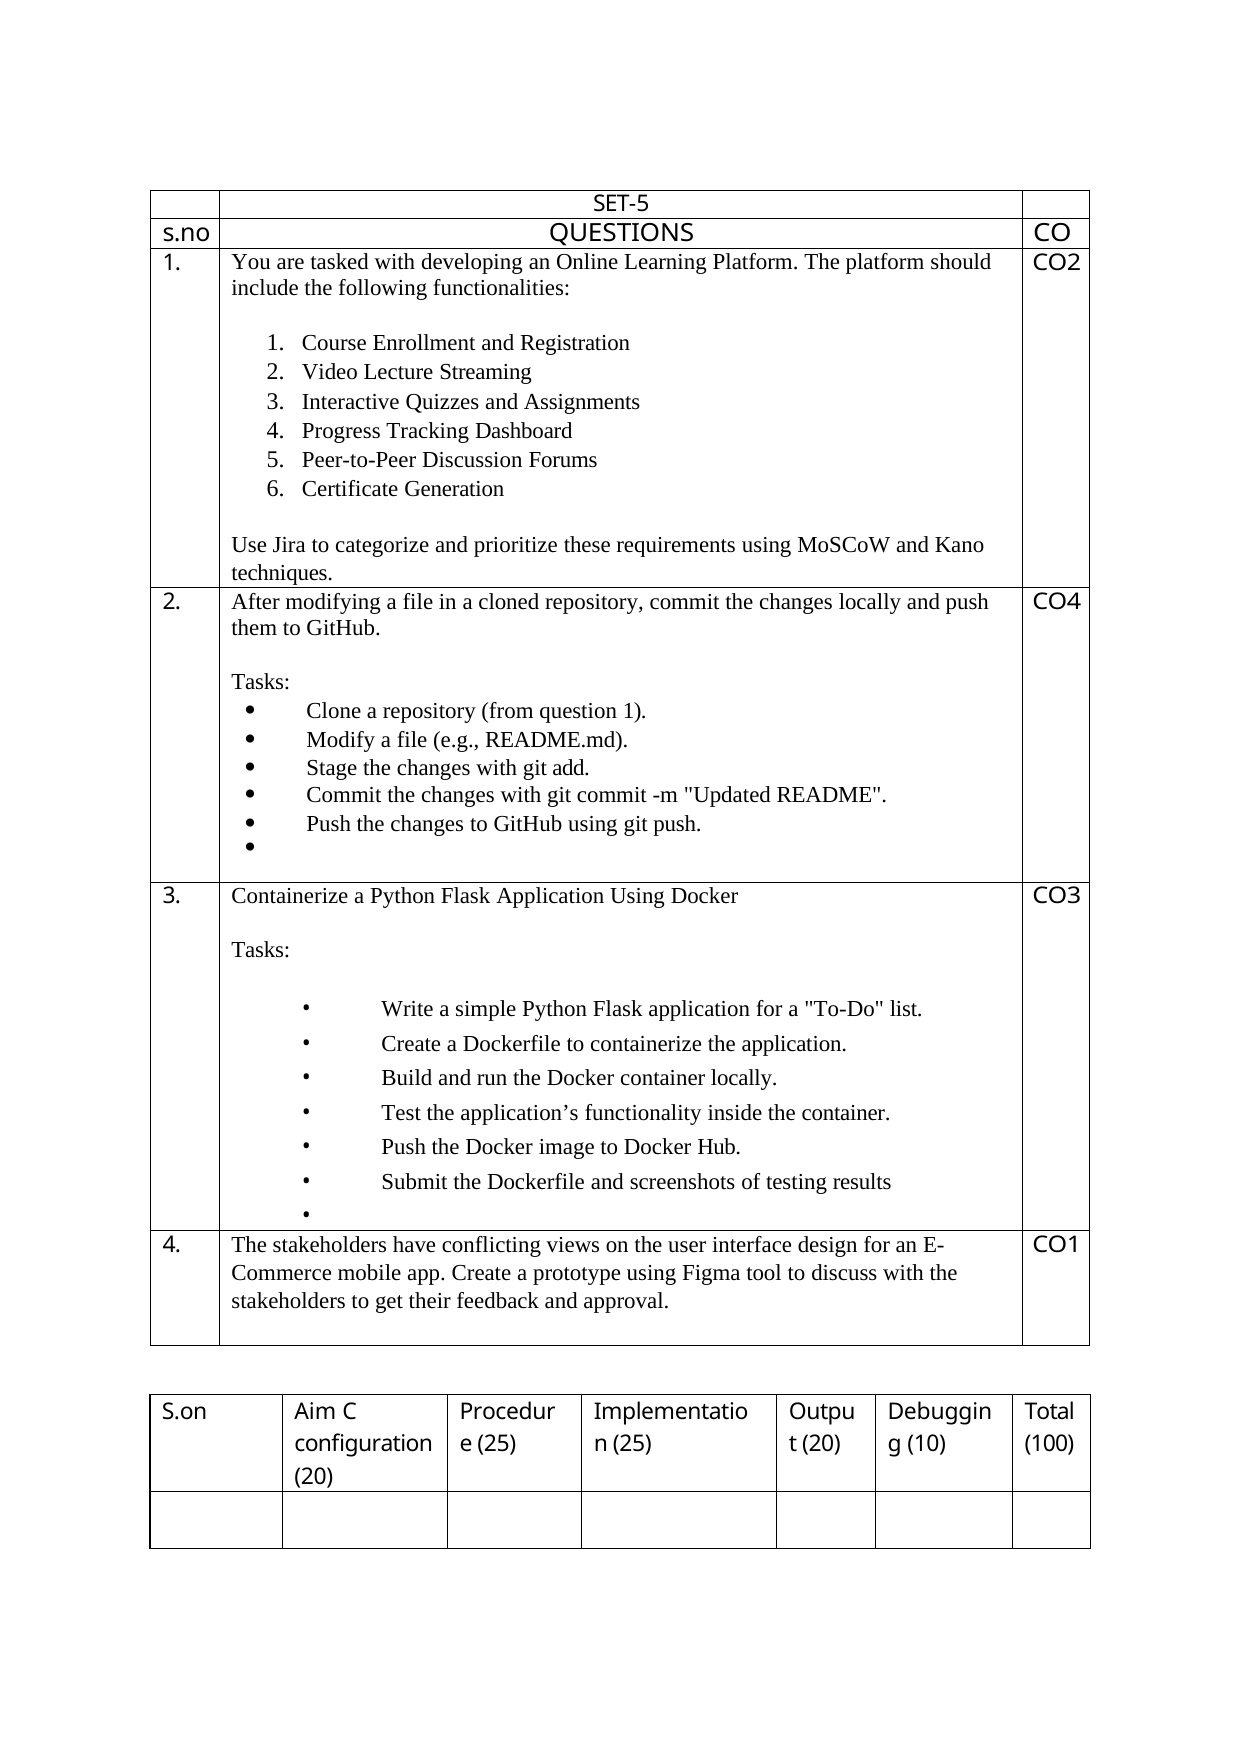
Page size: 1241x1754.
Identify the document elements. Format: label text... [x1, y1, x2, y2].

table_cell [448, 1492, 581, 1547]
table_cell The stakeholders have conflicting views on the user interface design for an E- Commerce mobile app. Create a prototype using Figma tool to discuss with the stakeholders to get their feedback and approval. [220, 1231, 1022, 1344]
table_cell 3. [151, 883, 219, 1230]
table_cell [582, 1492, 776, 1547]
table_cell CO3 [1023, 883, 1089, 1230]
table_cell [151, 1492, 282, 1547]
table_cell [1013, 1492, 1090, 1547]
table_cell 1. [151, 249, 219, 587]
table_cell s.no [151, 219, 219, 248]
table_header Output (20) [777, 1395, 875, 1491]
table_header Debugging (10) [876, 1395, 1012, 1491]
table_header Total (100) [1013, 1395, 1090, 1491]
table_cell After modifying a file in a cloned repository, commit the changes locally and push them to GitHub. Tasks: Clone a repository (from question 1). Modify a file (e.g., README.md). Stage the changes with git add. Commit the changes with git commit -m "Updated README". Push the changes to GitHub using git push. ​ [220, 588, 1022, 882]
table_cell [777, 1492, 875, 1547]
table_header S.on [151, 1395, 282, 1491]
table_cell CO [1023, 219, 1089, 248]
table_header [1023, 191, 1089, 217]
table_cell 4. [151, 1231, 219, 1344]
table_header [151, 191, 219, 217]
table_header Aim C configuration (20) [283, 1395, 447, 1491]
table_cell You are tasked with developing an Online Learning Platform. The platform should include the following functionalities: Course Enrollment and Registration Video Lecture Streaming Interactive Quizzes and Assignments Progress Tracking Dashboard Peer-to-Peer Discussion Forums Certificate Generation Use Jira to categorize and prioritize these requirements using MoSCoW and Kano techniques. [220, 249, 1022, 587]
table_header Implementation (25) [582, 1395, 776, 1491]
table_header Procedure (25) [448, 1395, 581, 1491]
table_cell CO4 [1023, 588, 1089, 882]
table_cell CO2 [1023, 249, 1089, 587]
table_header SET-5 [220, 191, 1022, 217]
table_cell 2. [151, 588, 219, 882]
table_cell CO1 [1023, 1231, 1089, 1344]
table_cell [876, 1492, 1012, 1547]
table_cell Containerize a Python Flask Application Using Docker Tasks: Write a simple Python Flask application for a "To-Do" list. Create a Dockerfile to containerize the application. Build and run the Docker container locally. Test the application’s functionality inside the container. Push the Docker image to Docker Hub. Submit the Dockerfile and screenshots of testing results ​ [220, 883, 1022, 1230]
table_cell [283, 1492, 447, 1547]
table_cell QUESTIONS [220, 219, 1022, 248]
